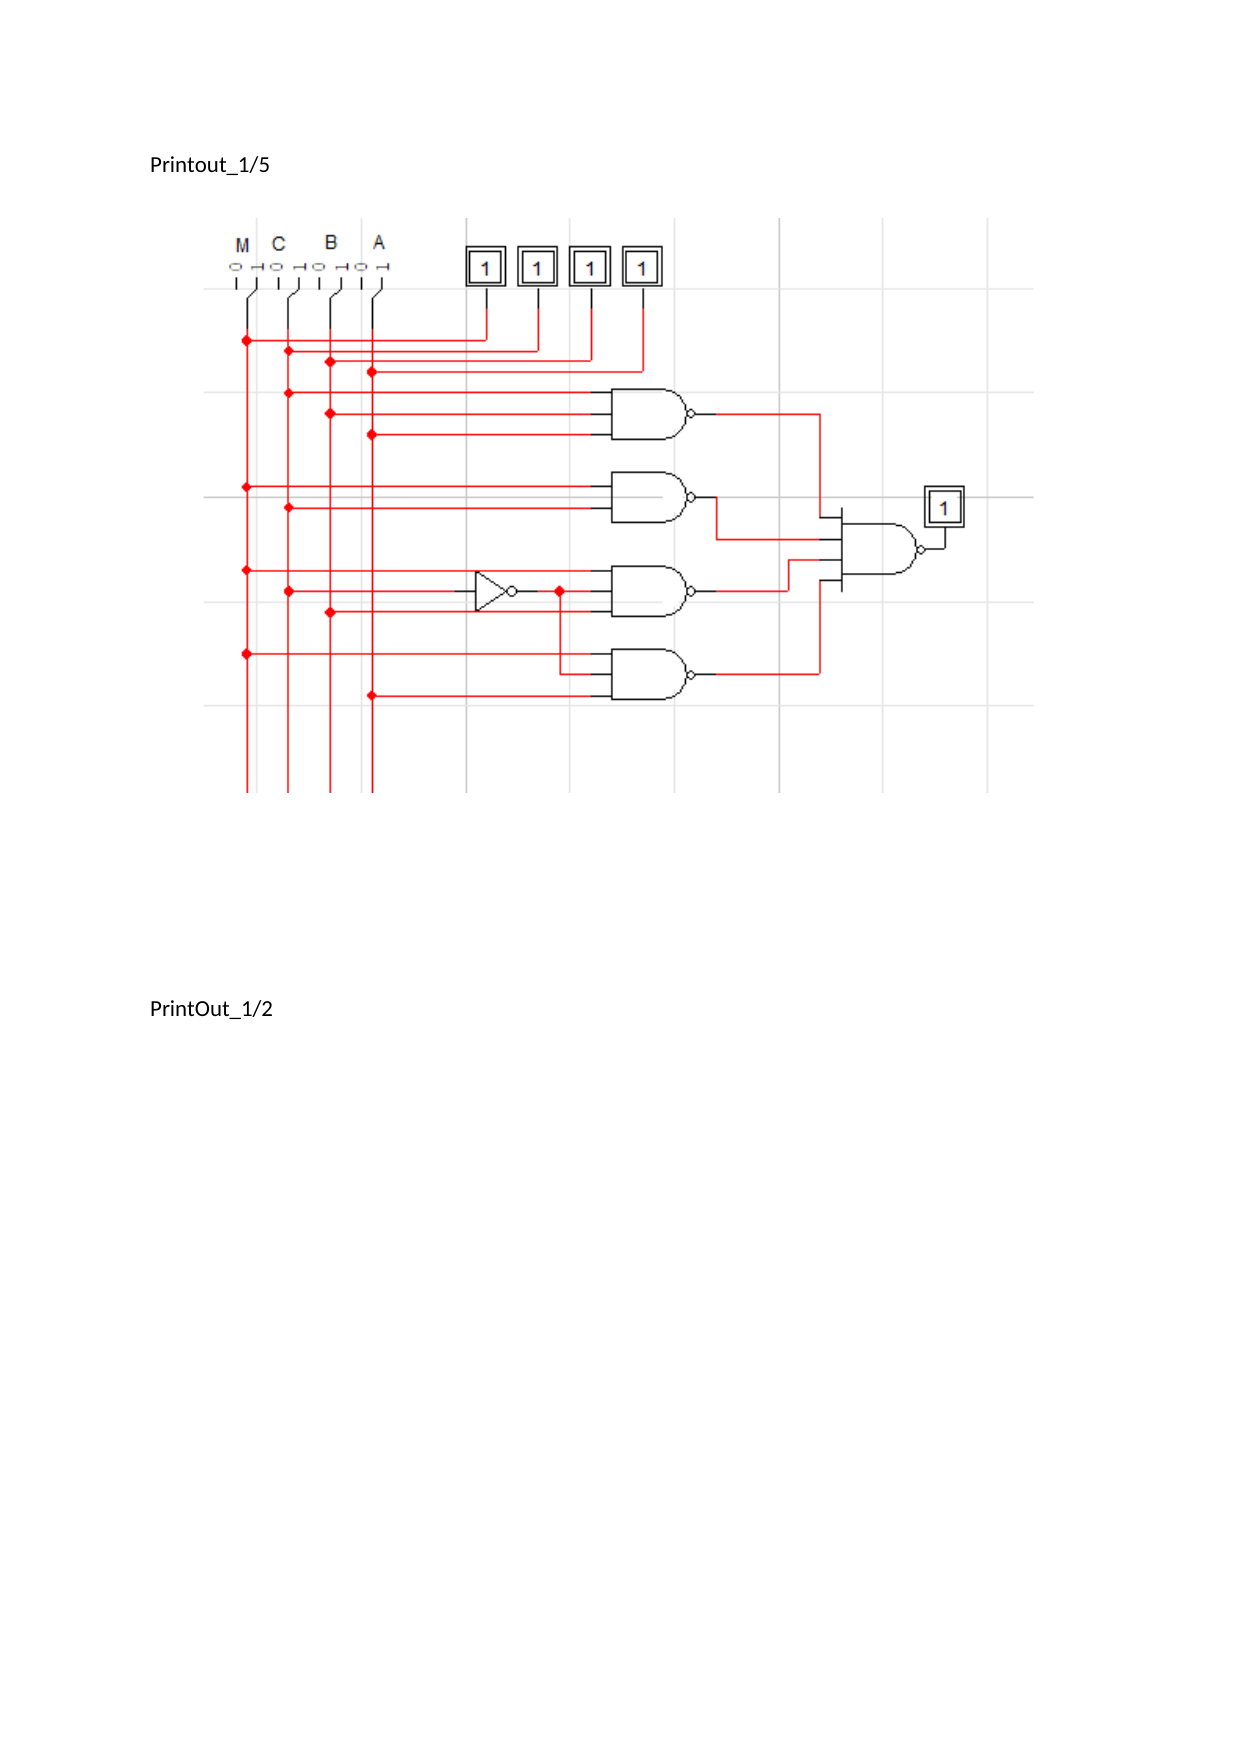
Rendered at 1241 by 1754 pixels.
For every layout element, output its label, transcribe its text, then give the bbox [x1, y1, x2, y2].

picture [203, 218, 1035, 793]
text Printout_1/5 [150, 150, 1090, 178]
text PrintOut_1/2 [150, 994, 1090, 1022]
